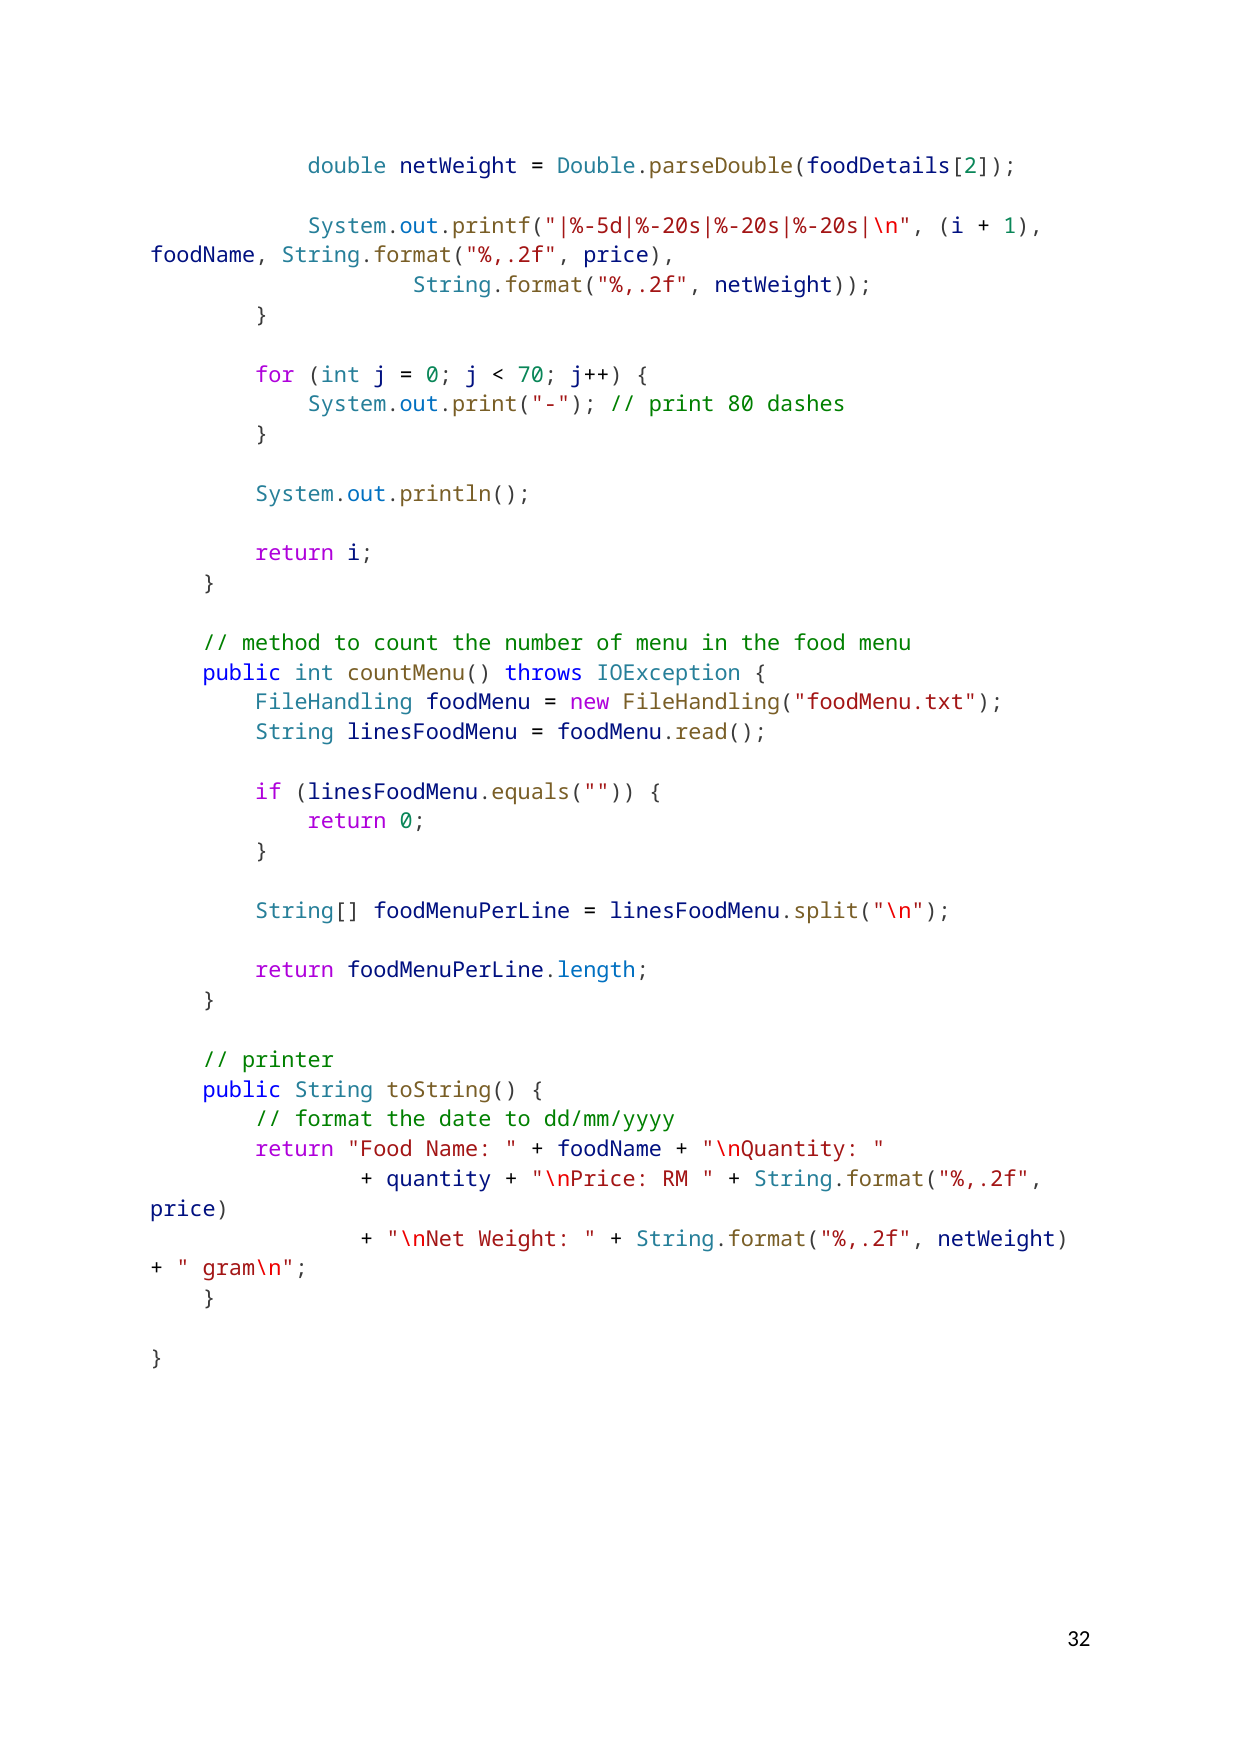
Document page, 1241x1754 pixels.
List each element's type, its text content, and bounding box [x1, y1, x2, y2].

text // method to count the number of menu in the food menu [150, 627, 1090, 656]
text public String toString() { [150, 1073, 1090, 1103]
text return foodMenuPerLine.length; [150, 954, 1090, 984]
text double netWeight = Double.parseDouble(foodDetails[2]); [150, 150, 1090, 180]
text String linesFoodMenu = foodMenu.read(); [150, 716, 1090, 746]
text return 0; [150, 805, 1090, 835]
text public int countMenu() throws IOException { [150, 656, 1090, 686]
text System.out.println(); [150, 478, 1090, 507]
text String[] foodMenuPerLine = linesFoodMenu.split("\n"); [150, 895, 1090, 924]
text return "Food Name: " + foodName + "\nQuantity: " [150, 1133, 1090, 1163]
text System.out.printf("|%-5d|%-20s|%-20s|%-20s|\n", (i + 1), foodName, String.format("%,.2f", price), [150, 209, 1090, 269]
text } [150, 299, 1090, 329]
text } [150, 567, 1090, 597]
text for (int j = 0; j < 70; j++) { [150, 358, 1090, 388]
text + "\nNet Weight: " + String.format("%,.2f", netWeight) + " gram\n"; [150, 1222, 1090, 1282]
text if (linesFoodMenu.equals("")) { [150, 776, 1090, 805]
text } [150, 984, 1090, 1014]
text } [150, 835, 1090, 865]
text } [150, 1342, 1090, 1371]
text } [150, 418, 1090, 448]
text FileHandling foodMenu = new FileHandling("foodMenu.txt"); [150, 686, 1090, 716]
text } [150, 1282, 1090, 1312]
text + quantity + "\nPrice: RM " + String.format("%,.2f", price) [150, 1163, 1090, 1222]
text // format the date to dd/mm/yyyy [150, 1103, 1090, 1133]
text // printer [150, 1044, 1090, 1073]
text return i; [150, 537, 1090, 567]
text System.out.print("-"); // print 80 dashes [150, 388, 1090, 418]
text String.format("%,.2f", netWeight)); [150, 269, 1090, 299]
